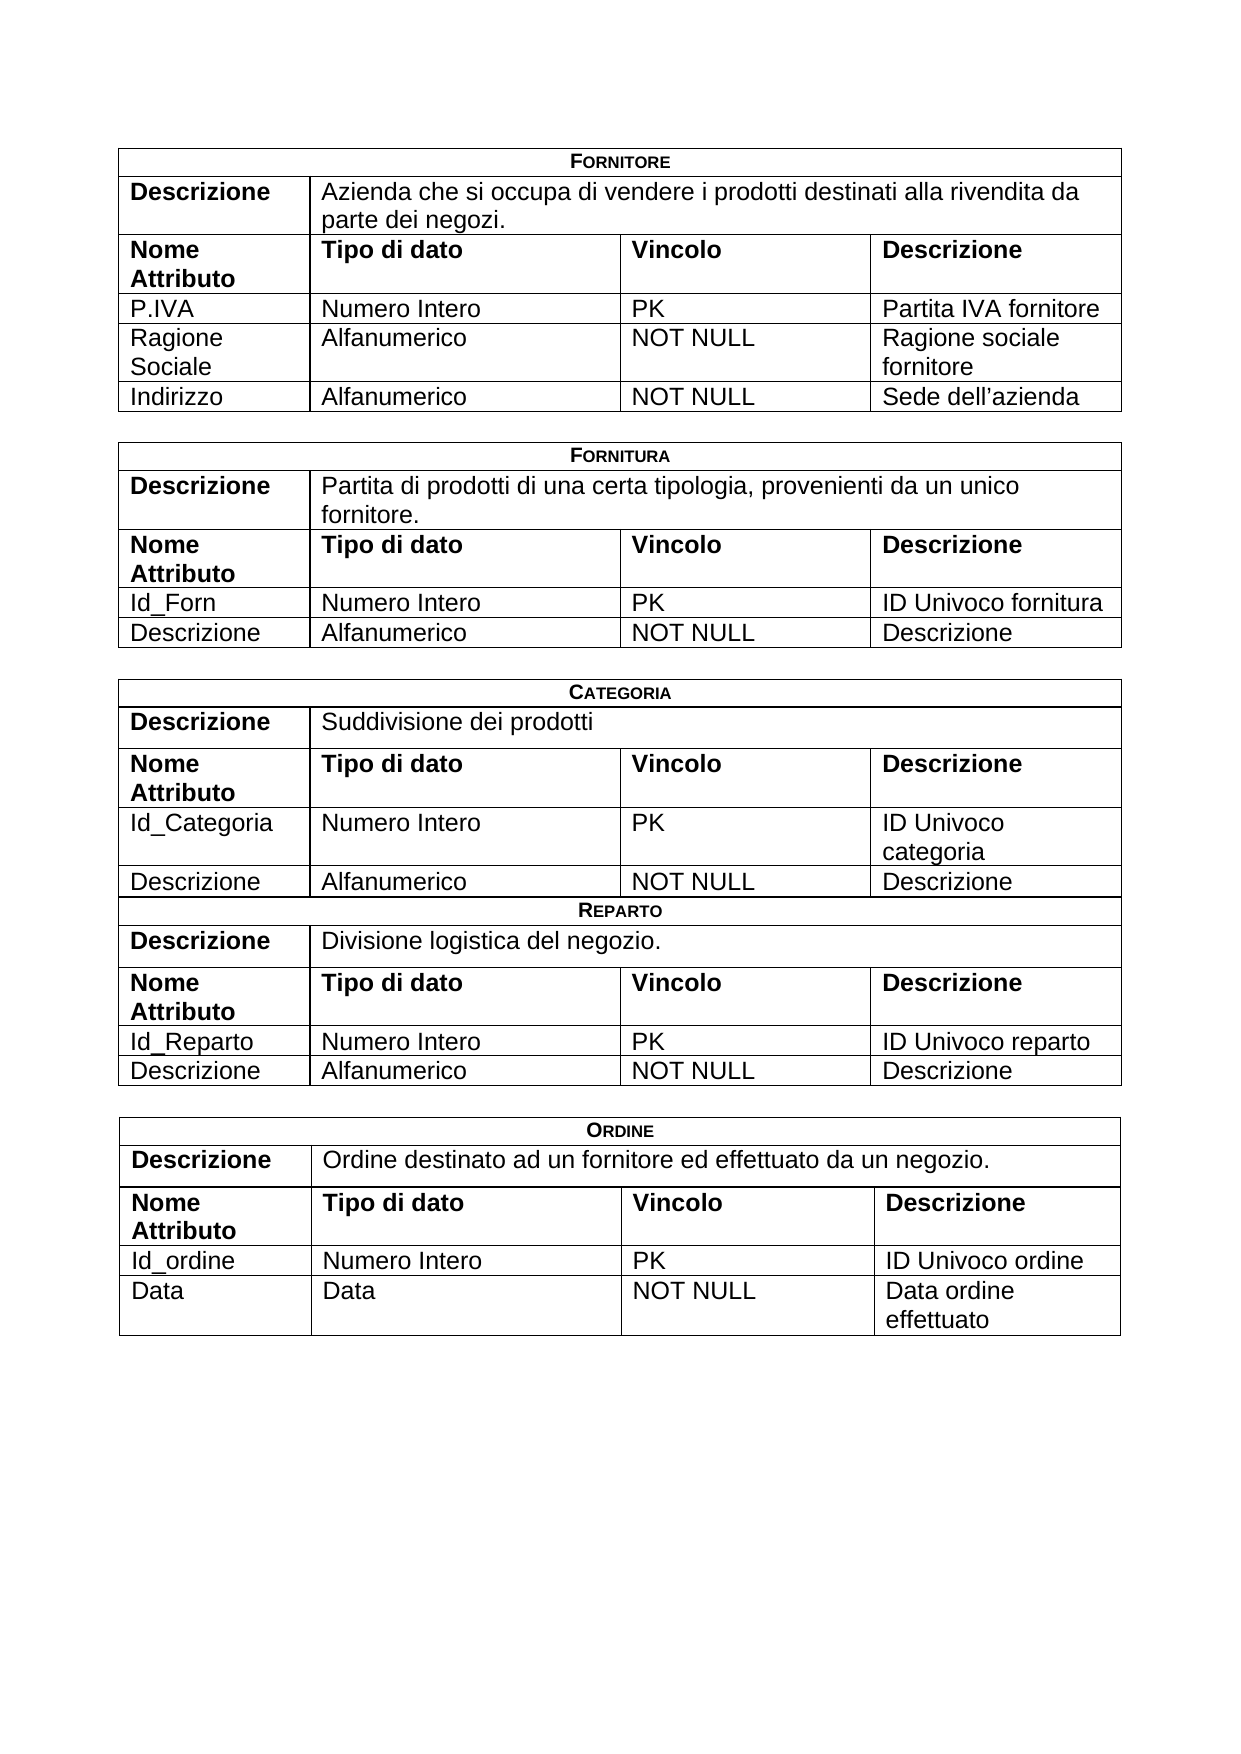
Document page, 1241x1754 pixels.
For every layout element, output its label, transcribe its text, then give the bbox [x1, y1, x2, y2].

table_cell Vincolo [621, 749, 870, 807]
table_cell Divisione logistica del negozio. [311, 926, 1121, 967]
table_cell Alfanumerico [311, 866, 620, 896]
table_cell Nome Attributo [119, 968, 309, 1025]
table_cell Alfanumerico [311, 1056, 620, 1085]
table_cell Descrizione [119, 618, 309, 647]
table_cell Descrizione [871, 968, 1121, 1025]
table_cell NOT NULL [621, 1056, 870, 1085]
table_cell Descrizione [119, 471, 309, 529]
table_cell PK [621, 1026, 870, 1055]
table_cell PK [621, 294, 870, 322]
table_cell Numero Intero [311, 588, 620, 617]
table_cell Nome Attributo [120, 1188, 311, 1245]
table_cell Id_Reparto [119, 1026, 309, 1055]
table_cell Vincolo [621, 968, 870, 1025]
table_cell Tipo di dato [311, 235, 620, 293]
table_cell NOT NULL [621, 618, 870, 647]
table_cell Ordine destinato ad un fornitore ed effettuato da un negozio. [312, 1146, 1120, 1186]
table_cell Vincolo [621, 235, 870, 293]
table_cell Nome Attributo [119, 235, 309, 293]
table_header Fornitura [119, 443, 1121, 470]
table_cell Nome Attributo [119, 749, 309, 807]
table_cell Numero Intero [311, 1026, 620, 1055]
table_cell NOT NULL [622, 1276, 874, 1334]
table_cell NOT NULL [621, 866, 870, 896]
table_cell Tipo di dato [312, 1188, 621, 1245]
table_cell Numero Intero [311, 294, 620, 322]
table_cell Data ordine effettuato [875, 1276, 1120, 1334]
table_cell ID Univoco categoria [871, 808, 1121, 865]
table_cell NOT NULL [621, 382, 870, 411]
table_cell Tipo di dato [311, 530, 620, 587]
table_cell Descrizione [871, 866, 1121, 896]
table_cell Ragione sociale fornitore [871, 324, 1121, 381]
table_header Reparto [119, 898, 1121, 925]
table_cell Numero Intero [311, 808, 620, 865]
table_cell Suddivisione dei prodotti [311, 708, 1121, 748]
table_cell Descrizione [871, 749, 1121, 807]
table_cell Vincolo [621, 530, 870, 587]
table_cell Descrizione [120, 1146, 311, 1186]
table_cell ID Univoco fornitura [871, 588, 1121, 617]
table_cell NOT NULL [621, 324, 870, 381]
table_cell Alfanumerico [311, 324, 620, 381]
table_cell ID Univoco reparto [871, 1026, 1121, 1055]
table_cell Id_ordine [120, 1246, 311, 1275]
table_header Categoria [119, 680, 1121, 706]
table_cell Indirizzo [119, 382, 309, 411]
table_header Fornitore [119, 149, 1121, 176]
table_cell Azienda che si occupa di vendere i prodotti destinati alla rivendita da parte dei negozi. [311, 177, 1121, 234]
table_cell PK [621, 808, 870, 865]
table_cell Descrizione [871, 235, 1121, 293]
table_cell Sede dell’azienda [871, 382, 1121, 411]
table_cell Ragione Sociale [119, 324, 309, 381]
table_cell Descrizione [119, 708, 309, 748]
table_cell Descrizione [871, 530, 1121, 587]
table_cell Tipo di dato [311, 968, 620, 1025]
table_cell Descrizione [871, 1056, 1121, 1085]
table_cell P.IVA [119, 294, 309, 322]
table_cell Descrizione [119, 177, 309, 234]
table_cell Id_Categoria [119, 808, 309, 865]
table_cell Descrizione [119, 926, 309, 967]
table_cell Descrizione [871, 618, 1121, 647]
table_cell Nome Attributo [119, 530, 309, 587]
table_cell Alfanumerico [311, 382, 620, 411]
table_cell Partita di prodotti di una certa tipologia, provenienti da un unico fornitore. [311, 471, 1121, 529]
table_cell Descrizione [875, 1188, 1120, 1245]
table_cell Alfanumerico [311, 618, 620, 647]
table_cell Descrizione [119, 866, 309, 896]
table_cell Descrizione [119, 1056, 309, 1085]
table_cell Id_Forn [119, 588, 309, 617]
table_cell Partita IVA fornitore [871, 294, 1121, 322]
table_cell ID Univoco ordine [875, 1246, 1120, 1275]
table_header Ordine [120, 1118, 1120, 1144]
table_cell Numero Intero [312, 1246, 621, 1275]
table_cell PK [621, 588, 870, 617]
table_cell Data [312, 1276, 621, 1334]
table_cell PK [622, 1246, 874, 1275]
table_cell Tipo di dato [311, 749, 620, 807]
table_cell Vincolo [622, 1188, 874, 1245]
table_cell Data [120, 1276, 311, 1334]
